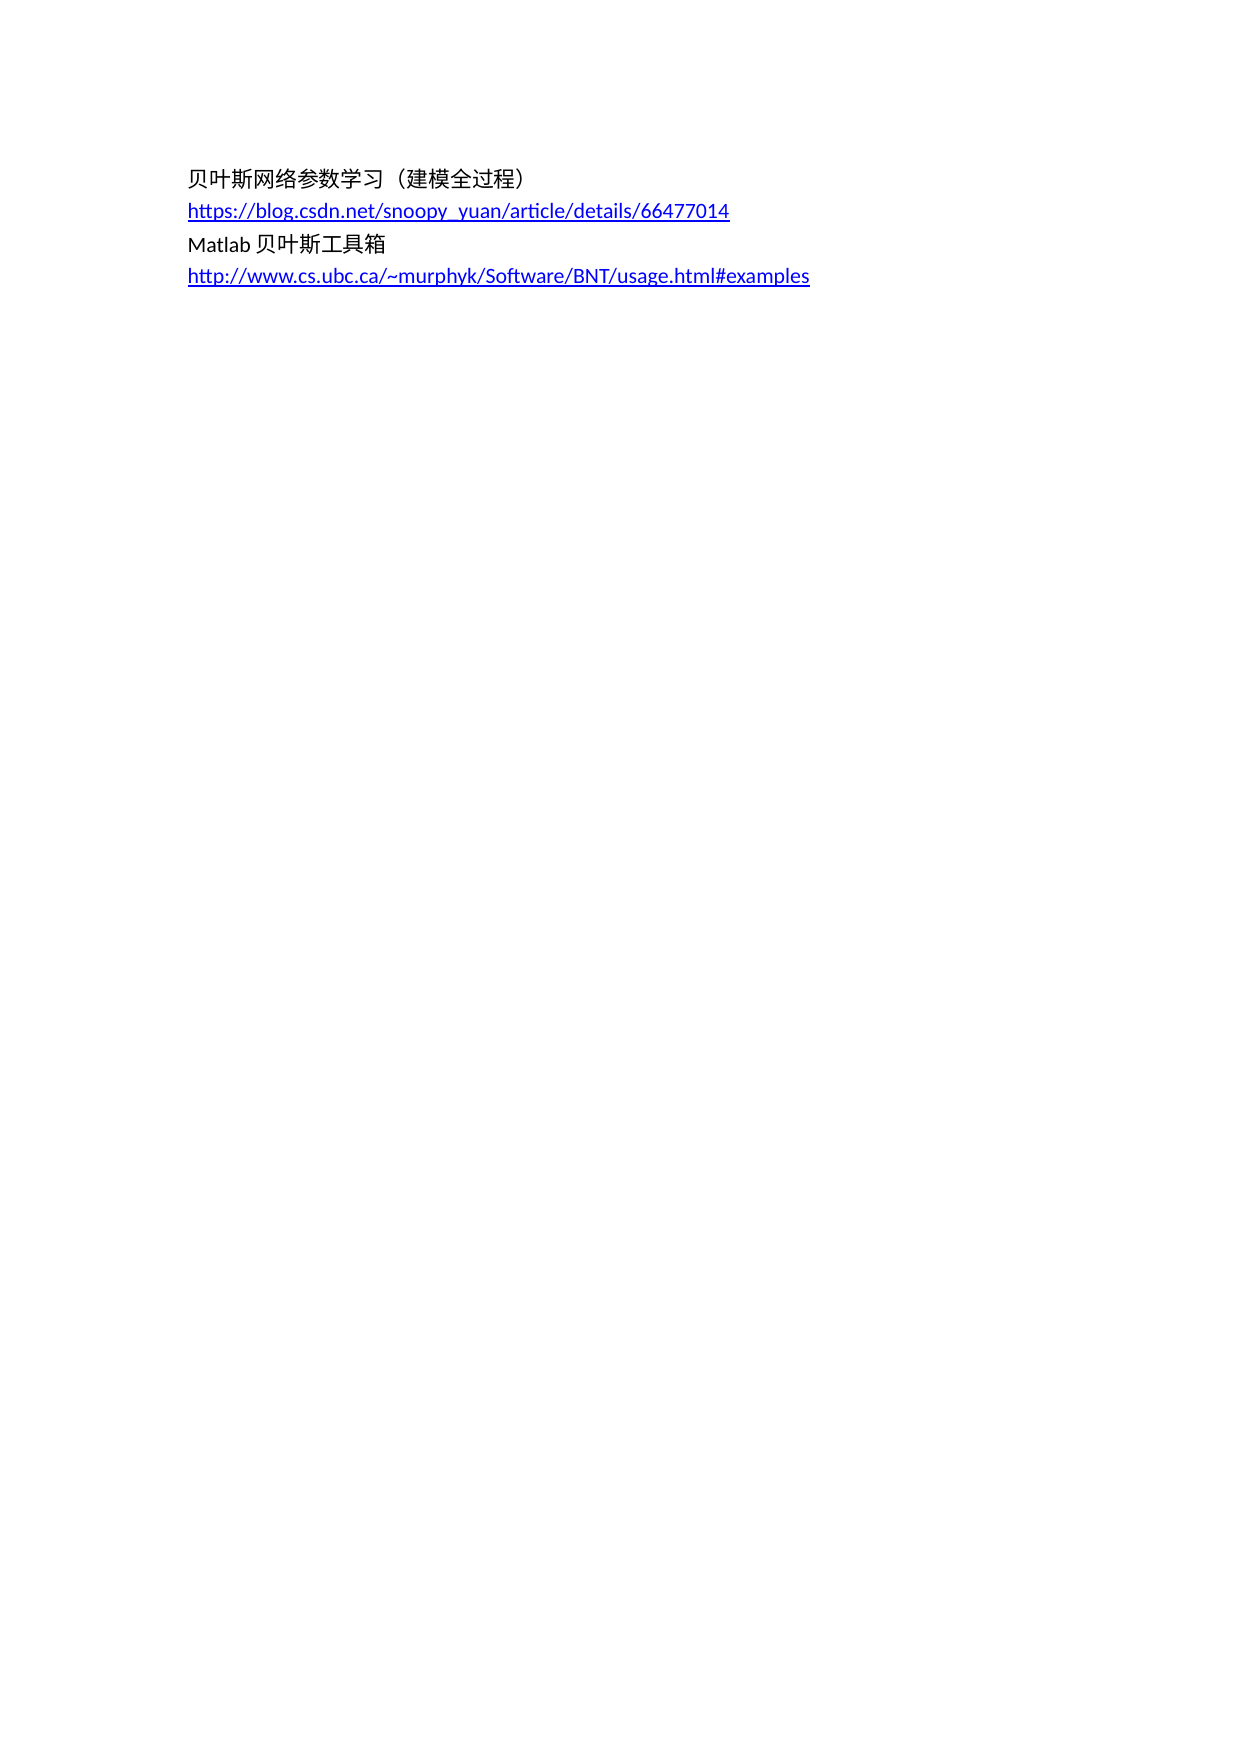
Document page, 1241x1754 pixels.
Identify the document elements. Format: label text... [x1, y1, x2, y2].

text 贝叶斯网络参数学习（建模全过程） [187, 162, 1053, 194]
text https://blog.csdn.net/snoopy_yuan/article/details/66477014 [187, 194, 1053, 227]
text http://www.cs.ubc.ca/~murphyk/Software/BNT/usage.html#examples [187, 259, 1053, 292]
text Matlab贝叶斯工具箱 [187, 227, 1053, 259]
